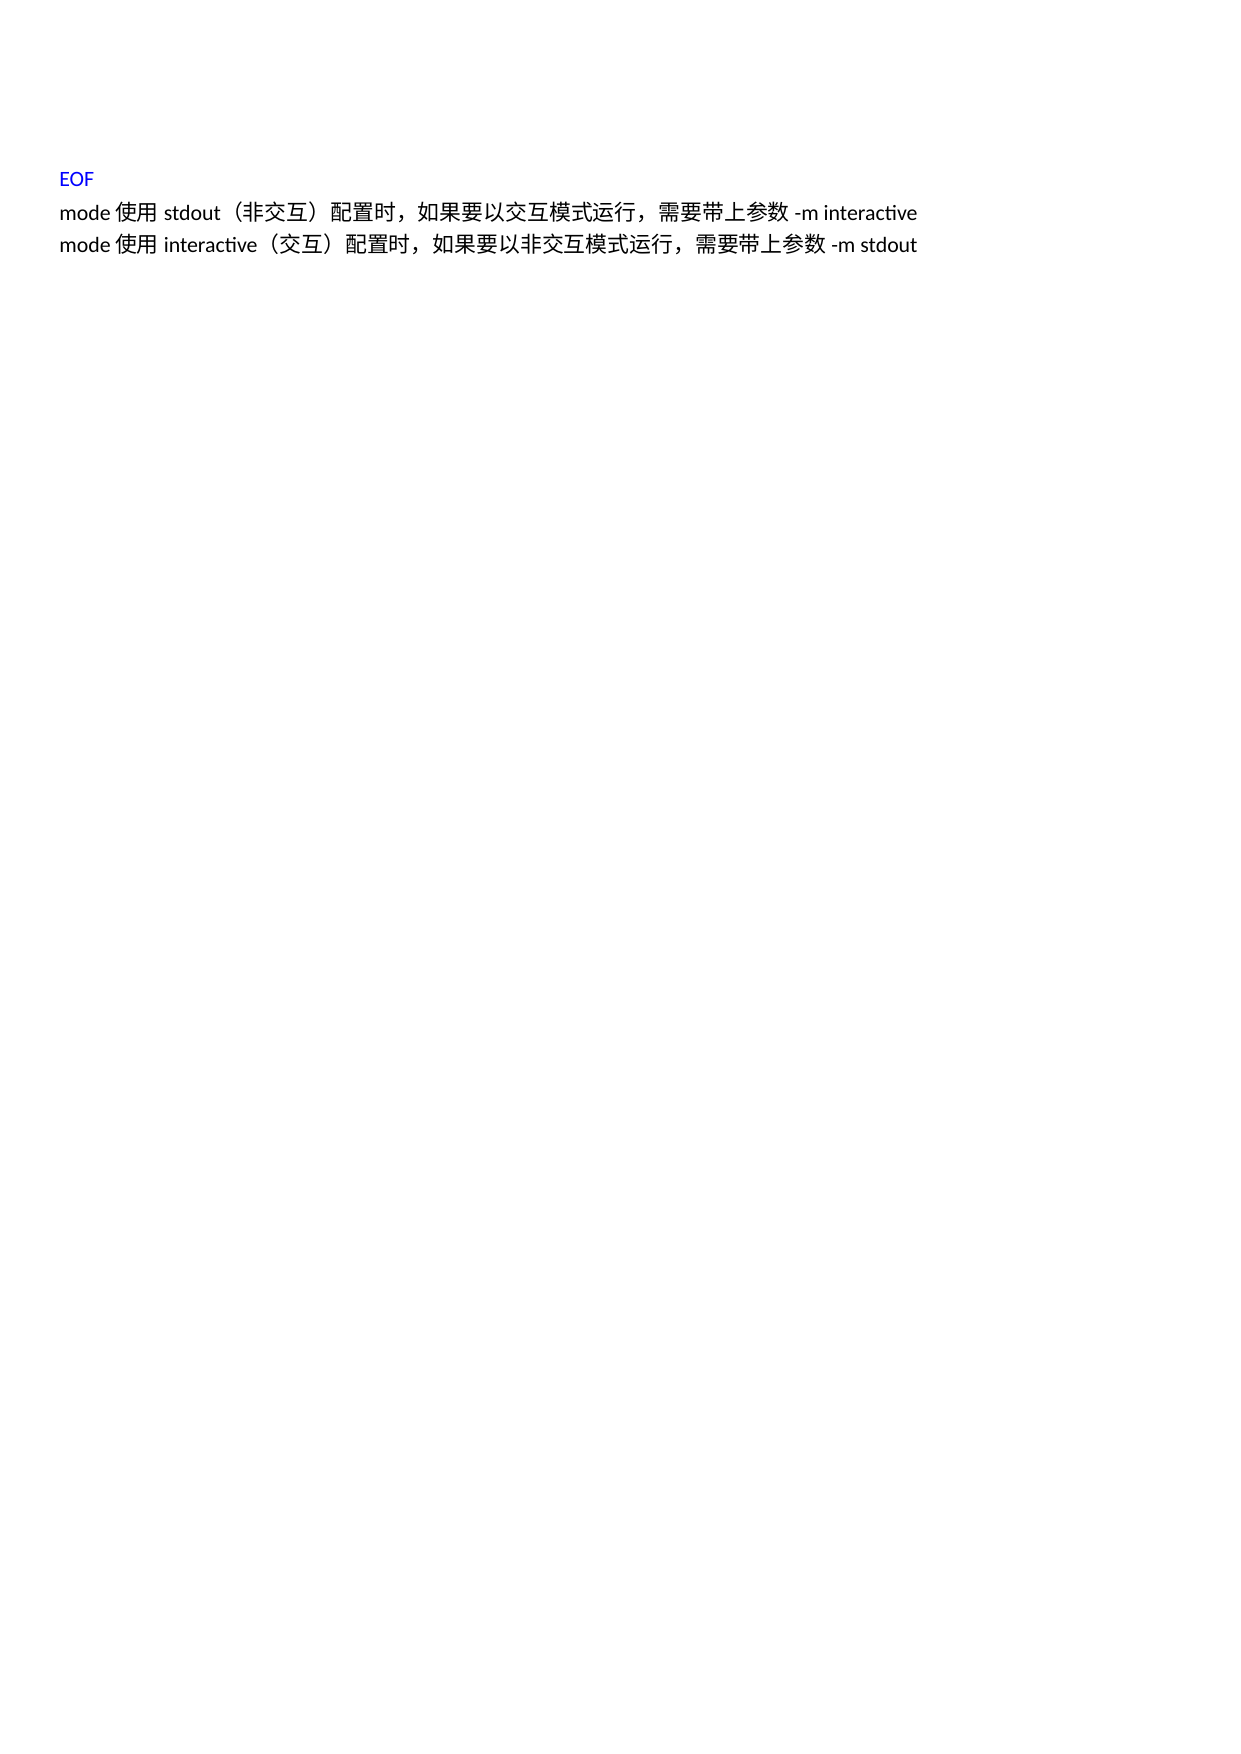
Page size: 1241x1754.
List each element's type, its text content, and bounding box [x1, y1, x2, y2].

text EOF [59, 162, 1181, 194]
text mode使用 stdout（非交互）配置时，如果要以交互模式运行，需要带上参数 -m interactive [59, 194, 1181, 227]
text mode使用 interactive（交互）配置时，如果要以非交互模式运行，需要带上参数 -m stdout [59, 227, 1181, 259]
